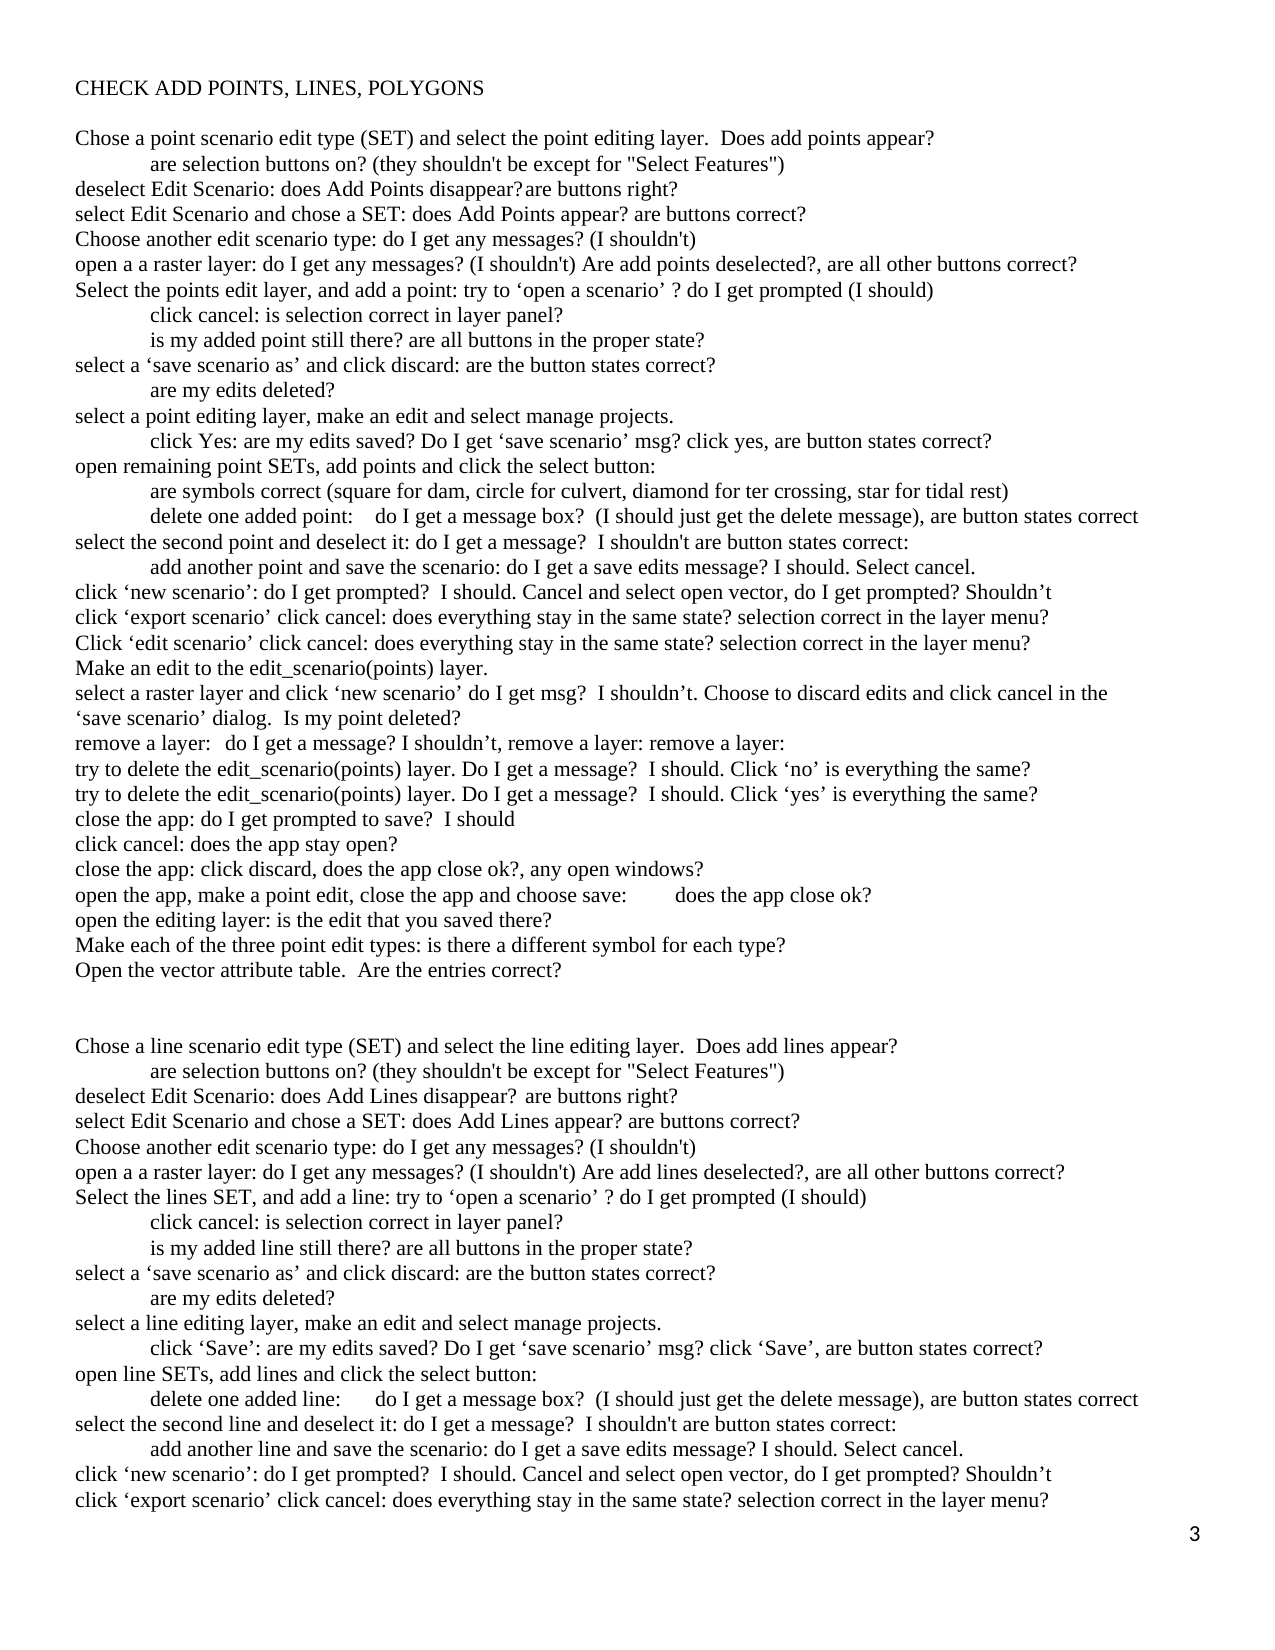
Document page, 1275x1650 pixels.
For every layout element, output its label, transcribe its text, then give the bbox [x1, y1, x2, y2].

text click ‘Save’: are my edits saved? Do I get ‘save scenario’ msg? click ‘Save’, are button states correct? [75, 1335, 1200, 1361]
text deselect Edit Scenario: does Add Lines disappear? are buttons right? [75, 1083, 1200, 1108]
text Make an edit to the edit_scenario(points) layer. [75, 655, 1200, 680]
text select a ‘save scenario as’ and click discard: are the button states correct? [75, 352, 1200, 377]
text try to delete the edit_scenario(points) layer. Do I get a message? I should. Click ‘yes’ is everything the same? [75, 781, 1200, 806]
text Select the points edit layer, and add a point: try to ‘open a scenario’ ? do I get prompted (I should) [75, 277, 1200, 302]
text click Yes: are my edits saved? Do I get ‘save scenario’ msg? click yes, are button states correct? [75, 428, 1200, 453]
text Choose another edit scenario type: do I get any messages? (I shouldn't) [75, 226, 1200, 251]
text try to delete the edit_scenario(points) layer. Do I get a message? I should. Click ‘no’ is everything the same? [75, 756, 1200, 781]
text are selection buttons on? (they shouldn't be except for "Select Features") [75, 151, 1200, 176]
text remove a layer: do I get a message? I shouldn’t, remove a layer: remove a layer: [75, 730, 1200, 756]
text open remaining point SETs, add points and click the select button: [75, 453, 1200, 478]
text click ‘export scenario’ click cancel: does everything stay in the same state? selection correct in the layer menu? [75, 1487, 1200, 1512]
text select Edit Scenario and chose a SET: does Add Lines appear? are buttons correct? [75, 1108, 1200, 1134]
text is my added point still there? are all buttons in the proper state? [75, 327, 1200, 352]
text are my edits deleted? [75, 1285, 1200, 1310]
text click cancel: is selection correct in layer panel? [75, 1209, 1200, 1234]
text select the second point and deselect it: do I get a message? I shouldn't are button states correct: [75, 529, 1200, 554]
text open the editing layer: is the edit that you saved there? [75, 907, 1200, 932]
text select the second line and deselect it: do I get a message? I shouldn't are button states correct: [75, 1411, 1200, 1436]
text delete one added line: do I get a message box? (I should just get the delete message), are button states correct [75, 1386, 1200, 1411]
text are selection buttons on? (they shouldn't be except for "Select Features") [75, 1058, 1200, 1083]
text Choose another edit scenario type: do I get any messages? (I shouldn't) [75, 1134, 1200, 1159]
text add another line and save the scenario: do I get a save edits message? I should. Select cancel. [75, 1436, 1200, 1461]
text Click ‘edit scenario’ click cancel: does everything stay in the same state? selection correct in the layer menu? [75, 629, 1200, 655]
text open line SETs, add lines and click the select button: [75, 1361, 1200, 1386]
text are symbols correct (square for dam, circle for culvert, diamond for ter crossing, star for tidal rest) [75, 478, 1200, 503]
text Chose a line scenario edit type (SET) and select the line editing layer. Does add lines appear? [75, 1033, 1200, 1058]
text Chose a point scenario edit type (SET) and select the point editing layer. Does add points appear? [75, 125, 1200, 151]
text close the app: do I get prompted to save? I should [75, 806, 1200, 831]
text select a line editing layer, make an edit and select manage projects. [75, 1310, 1200, 1335]
text CHECK ADD POINTS, LINES, POLYGONS [75, 75, 1200, 100]
text add another point and save the scenario: do I get a save edits message? I should. Select cancel. [75, 554, 1200, 579]
text click ‘new scenario’: do I get prompted? I should. Cancel and select open vector, do I get prompted? Shouldn’t [75, 579, 1200, 604]
text close the app: click discard, does the app close ok?, any open windows? [75, 856, 1200, 882]
text click cancel: is selection correct in layer panel? [75, 302, 1200, 327]
text is my added line still there? are all buttons in the proper state? [75, 1234, 1200, 1260]
text ‘save scenario’ dialog. Is my point deleted? [75, 705, 1200, 730]
text select a raster layer and click ‘new scenario’ do I get msg? I shouldn’t. Choose to discard edits and click cancel in the [75, 680, 1200, 705]
text select a point editing layer, make an edit and select manage projects. [75, 403, 1200, 428]
text open the app, make a point edit, close the app and choose save: does the app close ok? [75, 882, 1200, 907]
text deselect Edit Scenario: does Add Points disappear? are buttons right? [75, 176, 1200, 201]
text Make each of the three point edit types: is there a different symbol for each type? [75, 932, 1200, 957]
text click cancel: does the app stay open? [75, 831, 1200, 856]
text are my edits deleted? [75, 377, 1200, 403]
text Select the lines SET, and add a line: try to ‘open a scenario’ ? do I get prompted (I should) [75, 1184, 1200, 1209]
text open a a raster layer: do I get any messages? (I shouldn't) Are add lines deselected?, are all other buttons correct? [75, 1159, 1200, 1184]
text click ‘export scenario’ click cancel: does everything stay in the same state? selection correct in the layer menu? [75, 604, 1200, 629]
text Open the vector attribute table. Are the entries correct? [75, 957, 1200, 982]
text click ‘new scenario’: do I get prompted? I should. Cancel and select open vector, do I get prompted? Shouldn’t [75, 1461, 1200, 1487]
text delete one added point: do I get a message box? (I should just get the delete message), are button states correct [75, 503, 1200, 529]
text select Edit Scenario and chose a SET: does Add Points appear? are buttons correct? [75, 201, 1200, 226]
text select a ‘save scenario as’ and click discard: are the button states correct? [75, 1260, 1200, 1285]
text open a a raster layer: do I get any messages? (I shouldn't) Are add points deselected?, are all other buttons correct? [75, 251, 1200, 277]
